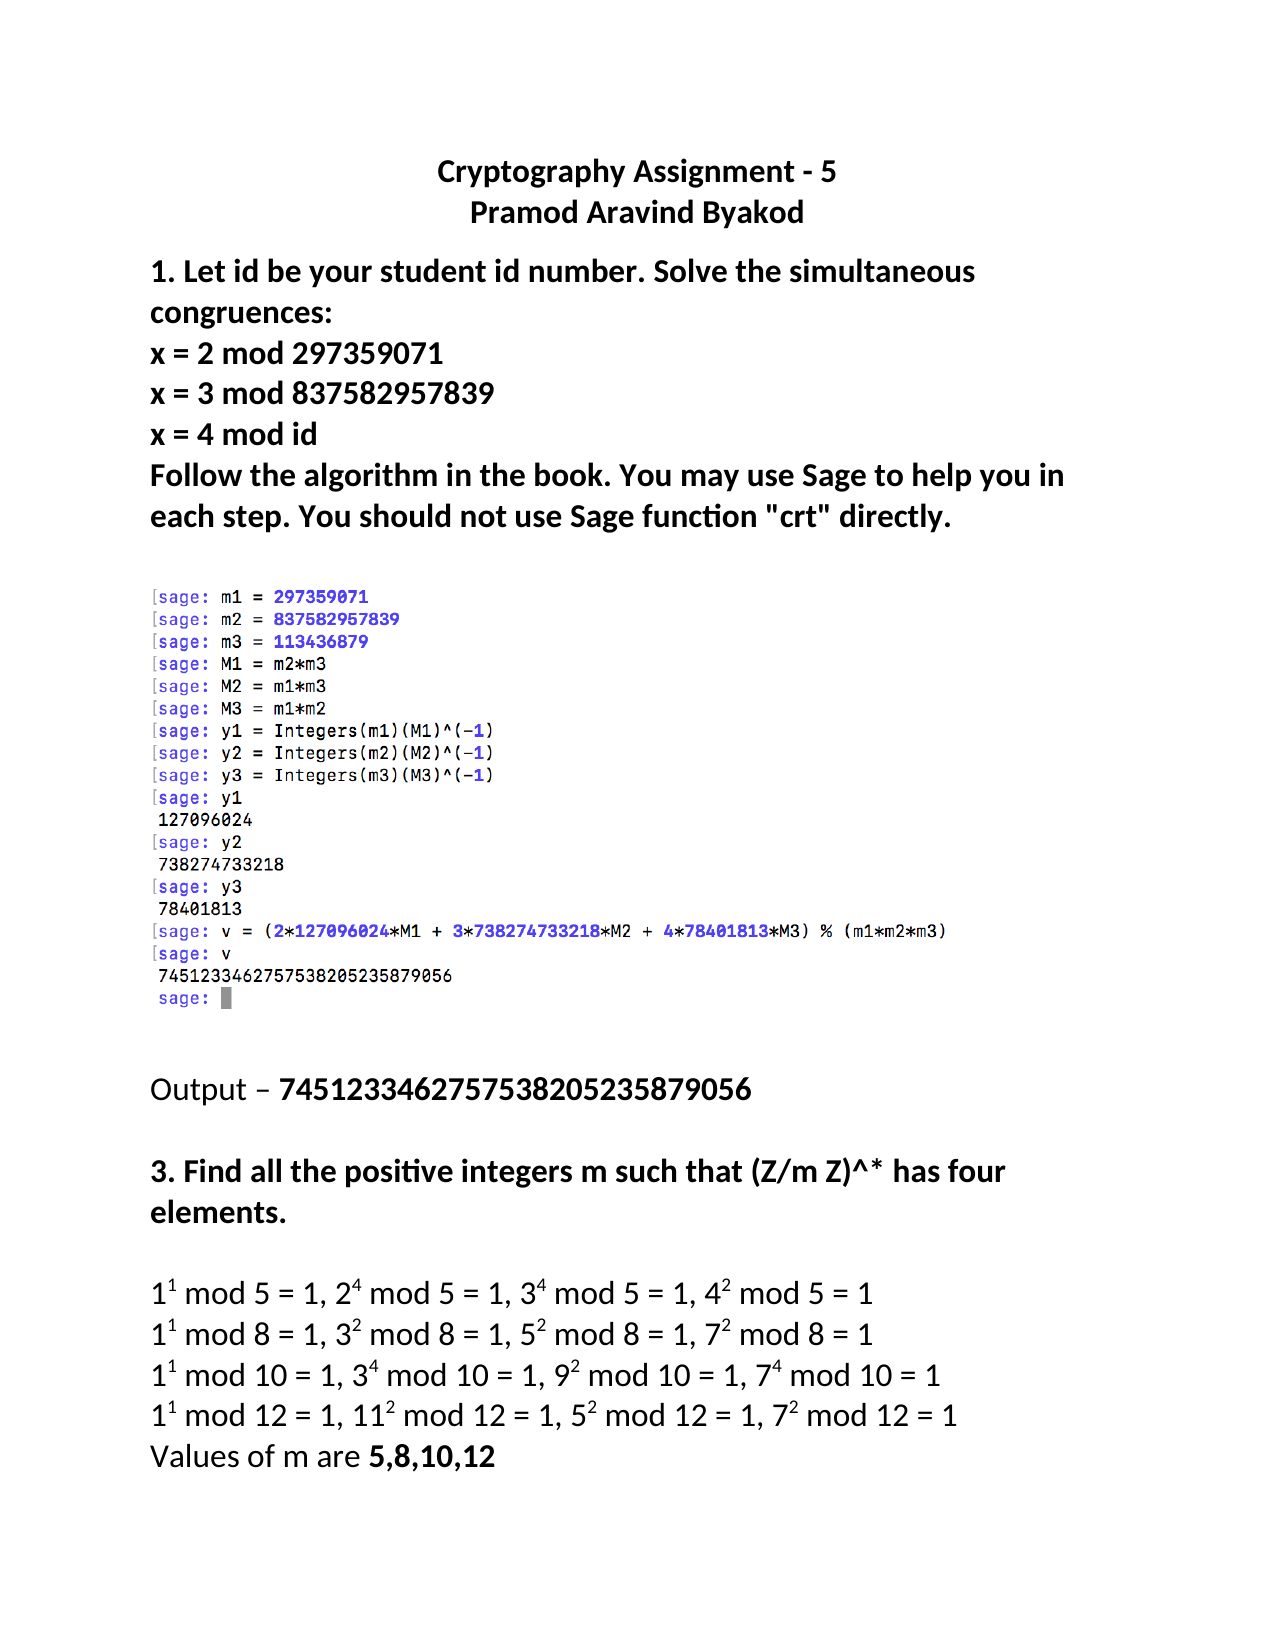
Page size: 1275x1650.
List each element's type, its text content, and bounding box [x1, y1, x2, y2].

text Cryptography Assignment - 5 [150, 150, 1125, 191]
text 3. Find all the positive integers m such that (Z/m Z)^* has four elements. [150, 1150, 1125, 1231]
text 11 mod 10 = 1, 34 mod 10 = 1, 92 mod 10 = 1, 74 mod 10 = 1 [150, 1353, 1125, 1394]
picture [150, 582, 1161, 1069]
text Pramod Aravind Byakod [150, 191, 1125, 231]
text 11 mod 8 = 1, 32 mod 8 = 1, 52 mod 8 = 1, 72 mod 8 = 1 [150, 1313, 1125, 1353]
text Values of m are 5,8,10,12 [150, 1435, 1125, 1476]
text 11 mod 12 = 1, 112 mod 12 = 1, 52 mod 12 = 1, 72 mod 12 = 1 [150, 1394, 1125, 1435]
text 11 mod 5 = 1, 24 mod 5 = 1, 34 mod 5 = 1, 42 mod 5 = 1 [150, 1272, 1125, 1313]
text Output – 7451233462757538205235879056 [150, 1069, 1125, 1109]
text x = 4 mod id [150, 413, 1125, 454]
text x = 3 mod 837582957839 [150, 372, 1125, 413]
text 1. Let id be your student id number. Solve the simultaneous congruences: [150, 250, 1125, 332]
text Follow the algorithm in the book. You may use Sage to help you in each step. You should not use Sage function "crt" directly. [150, 454, 1125, 535]
text x = 2 mod 297359071 [150, 332, 1125, 372]
